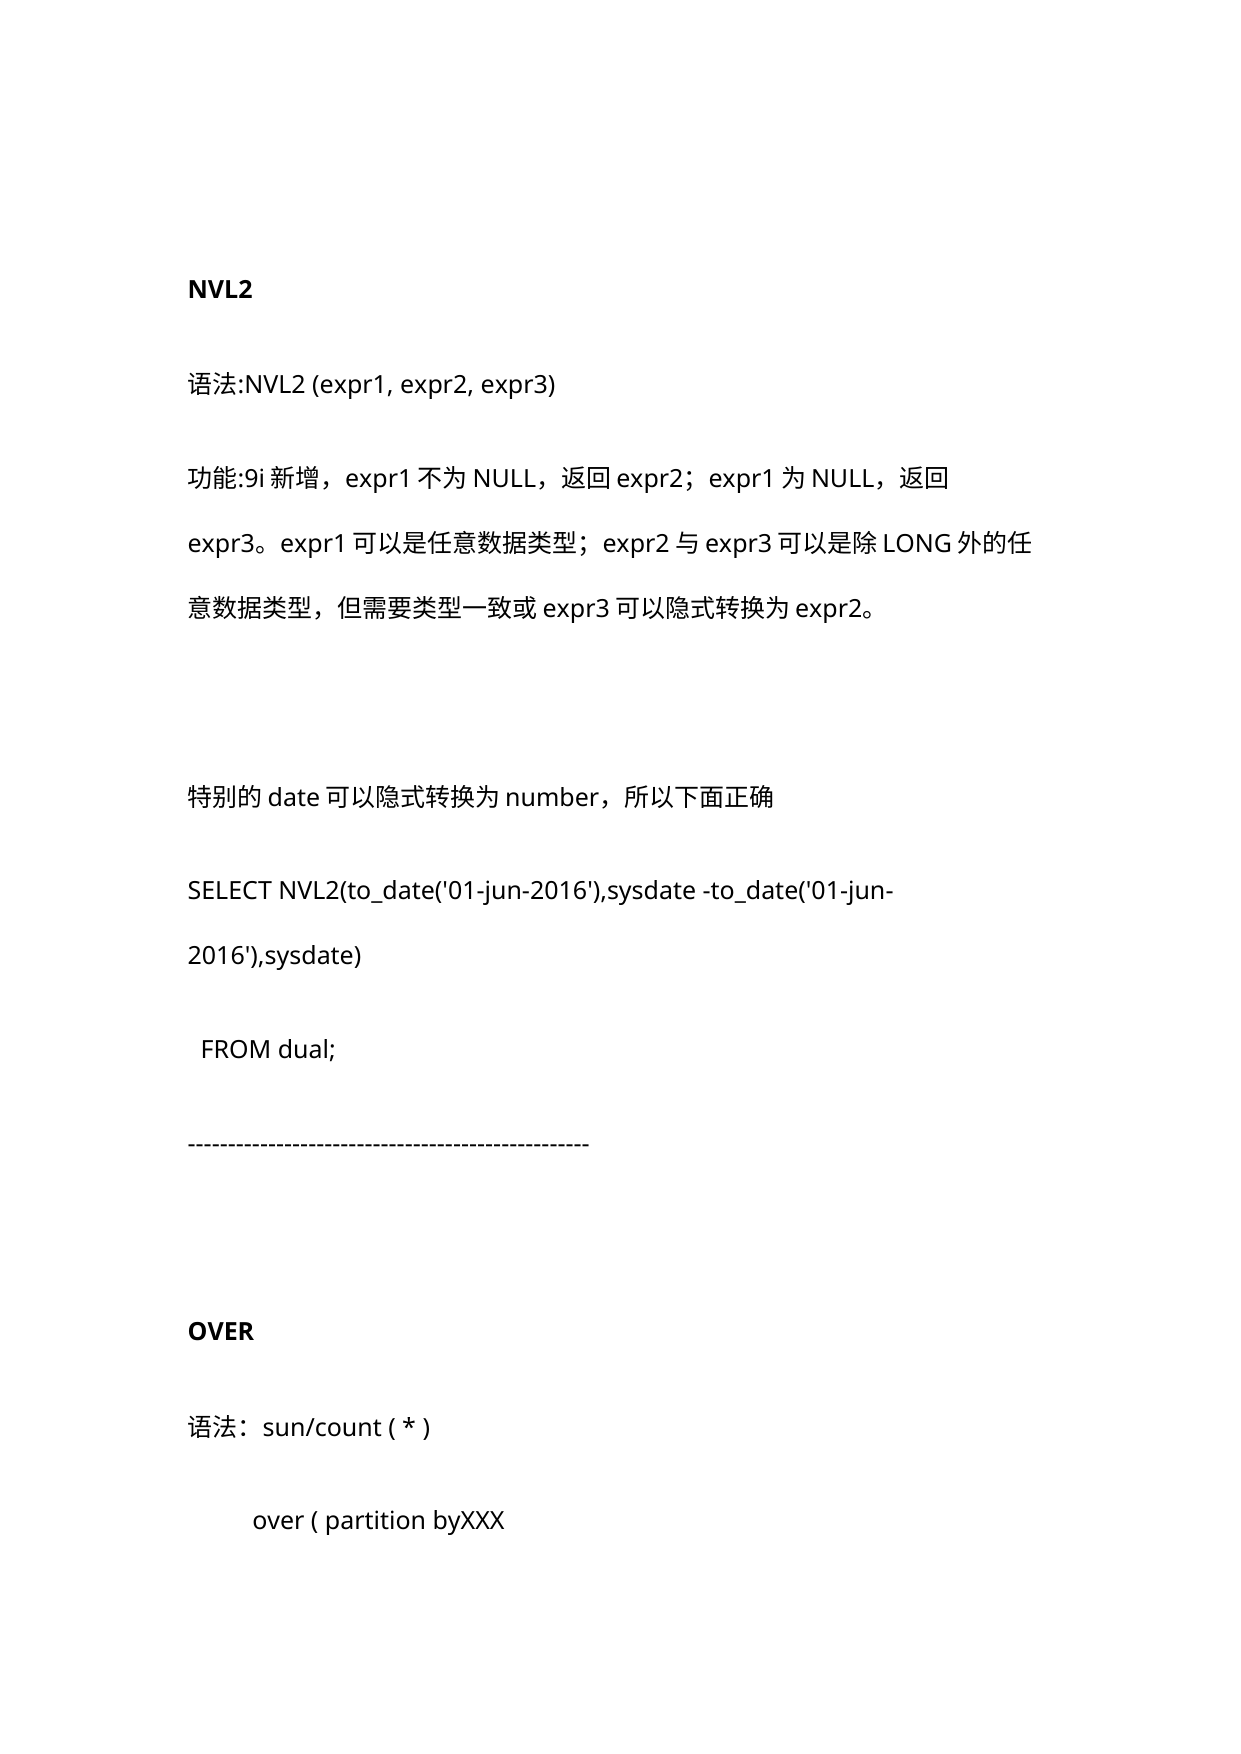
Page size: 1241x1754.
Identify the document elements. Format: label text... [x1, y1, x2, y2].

text 语法:NVL2 (expr1, expr2, expr3) [187, 350, 1053, 415]
text 功能:9i新增，expr1不为NULL，返回expr2；expr1为NULL，返回expr3。expr1可以是任意数据类型；expr2与expr3可以是除LONG外的任意数据类型，但需要类型一致或expr3可以隐式转换为expr2。 [187, 444, 1053, 639]
text 语法：sun/count ( * ) [187, 1393, 1053, 1458]
text OVER [187, 1299, 1053, 1364]
text FROM dual; [187, 1016, 1053, 1081]
text SELECT NVL2(to_date('01-jun-2016'),sysdate -to_date('01-jun-2016'),sysdate) [187, 857, 1053, 987]
text 特别的date可以隐式转换为number，所以下面正确 [187, 763, 1053, 828]
text -------------------------------------------------- [187, 1110, 1053, 1175]
text NVL2 [187, 256, 1053, 321]
text over ( partition byXXX [187, 1487, 1053, 1552]
